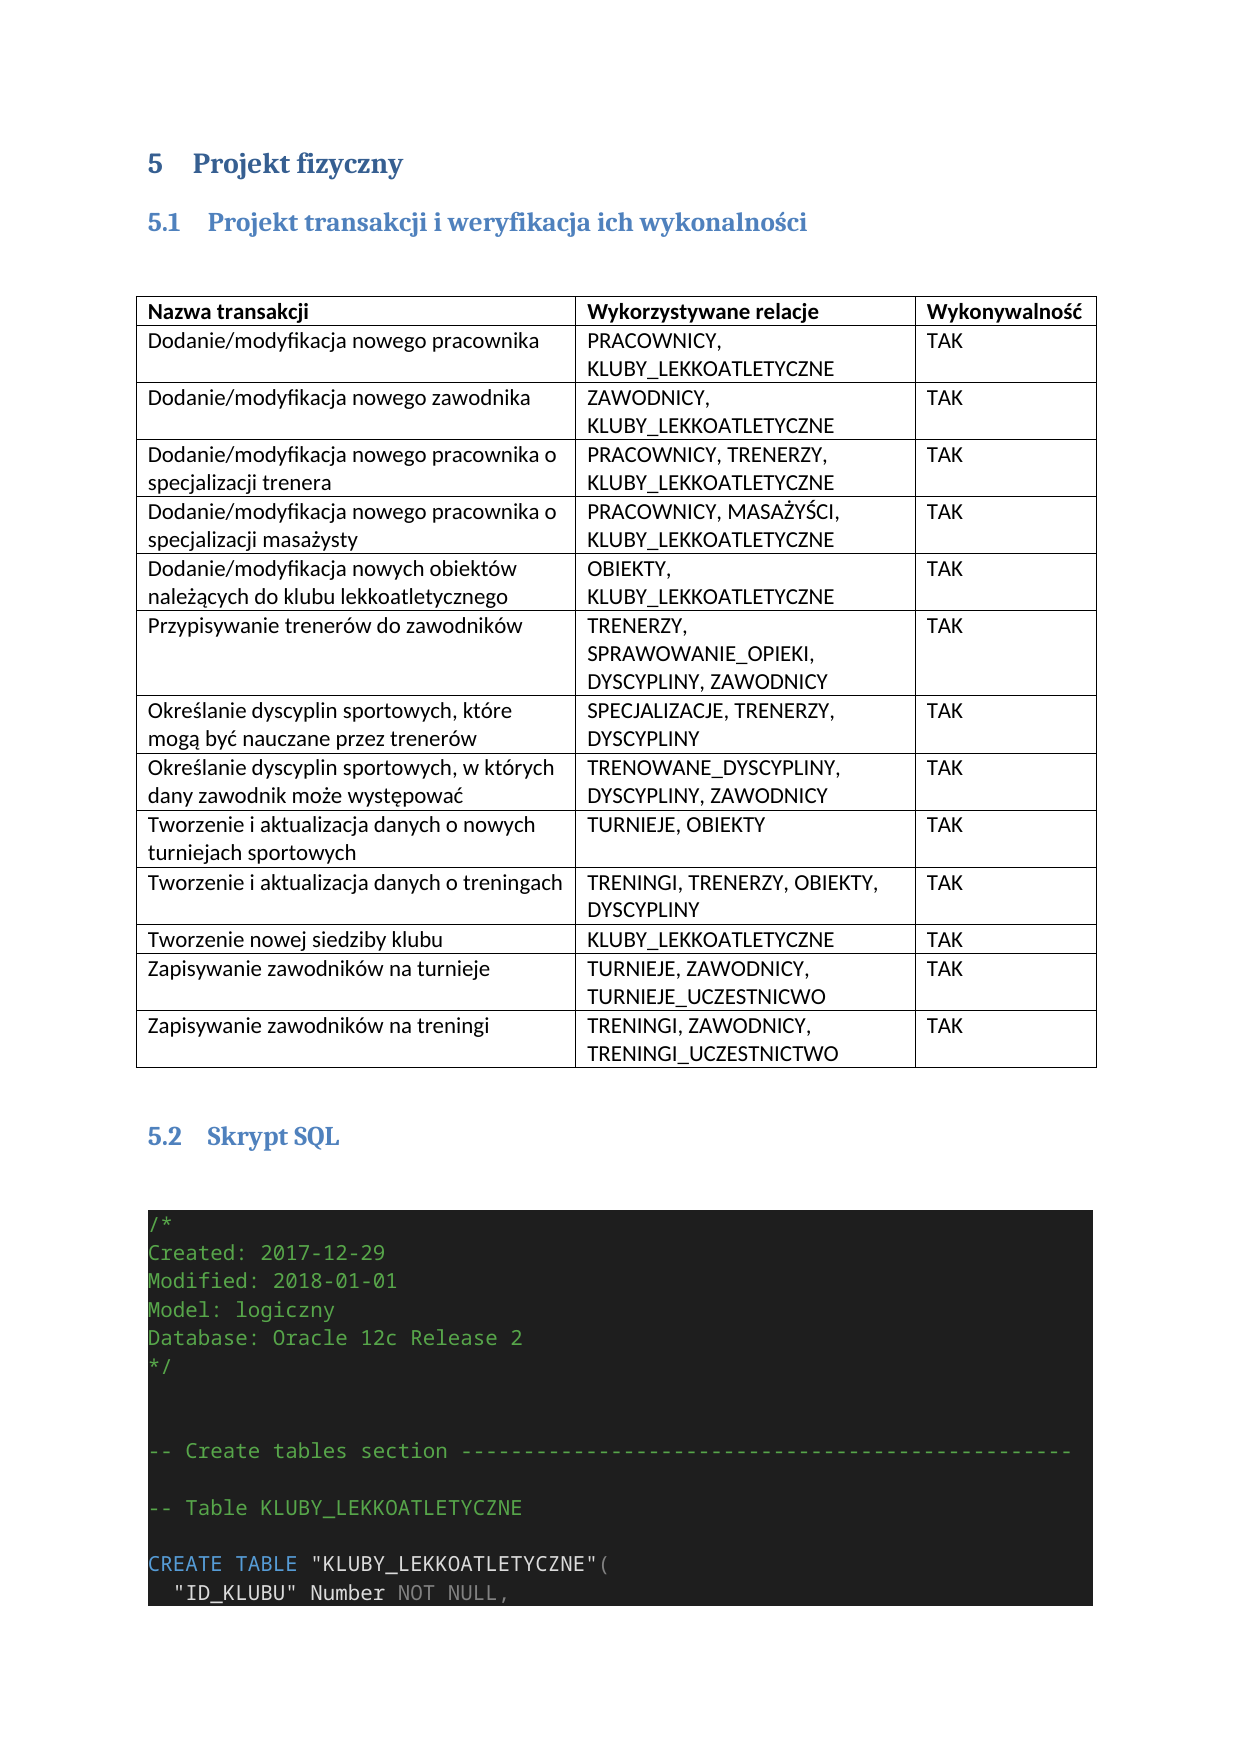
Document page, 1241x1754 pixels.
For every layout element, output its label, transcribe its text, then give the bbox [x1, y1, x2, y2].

table_cell Tworzenie i aktualizacja danych o treningach [137, 868, 575, 924]
table_cell Tworzenie i aktualizacja danych o nowych turniejach sportowych [137, 811, 575, 867]
table_cell TAK [916, 954, 1096, 1010]
table_cell TAK [916, 497, 1096, 553]
text -- Create tables section ------------------------------------------------- [148, 1436, 1093, 1465]
table_cell KLUBY_LEKKOATLETYCZNE [576, 925, 915, 953]
table_cell Określanie dyscyplin sportowych, w których dany zawodnik może występować [137, 754, 575, 809]
text Modified: 2018-01-01 [148, 1267, 1093, 1295]
table_cell Dodanie/modyfikacja nowego zawodnika [137, 383, 575, 439]
table_cell TAK [916, 811, 1096, 867]
table_cell ZAWODNICY, KLUBY_LEKKOATLETYCZNE [576, 383, 915, 439]
table_cell TRENINGI, TRENERZY, OBIEKTY, DYSCYPLINY [576, 868, 915, 924]
table_cell Dodanie/modyfikacja nowego pracownika o specjalizacji masażysty [137, 497, 575, 553]
table_cell Dodanie/modyfikacja nowego pracownika [137, 326, 575, 382]
table_cell TAK [916, 1011, 1096, 1067]
table_cell TAK [916, 326, 1096, 382]
table_cell PRACOWNICY, MASAŻYŚCI, KLUBY_LEKKOATLETYCZNE [576, 497, 915, 553]
subtitle Projekt fizyczny [148, 148, 1093, 181]
table_cell TRENOWANE_DYSCYPLINY, DYSCYPLINY, ZAWODNICY [576, 754, 915, 809]
table_header Wykorzystywane relacje [576, 297, 915, 325]
text Model: logiczny [148, 1295, 1093, 1323]
table_cell Dodanie/modyfikacja nowych obiektów należących do klubu lekkoatletycznego [137, 554, 575, 610]
table_cell Przypisywanie trenerów do zawodników [137, 611, 575, 695]
text -- Table KLUBY_LEKKOATLETYCZNE [148, 1493, 1093, 1521]
table_cell PRACOWNICY, TRENERZY, KLUBY_LEKKOATLETYCZNE [576, 440, 915, 496]
table_cell TAK [916, 754, 1096, 809]
subtitle Skrypt SQL [148, 1121, 1093, 1152]
table_cell TRENINGI, ZAWODNICY, TRENINGI_UCZESTNICTWO [576, 1011, 915, 1067]
text "ID_KLUBU" Number NOT NULL, [148, 1578, 1093, 1606]
table_cell TAK [916, 611, 1096, 695]
table_cell TRENERZY, SPRAWOWANIE_OPIEKI, DYSCYPLINY, ZAWODNICY [576, 611, 915, 695]
table_header Nazwa transakcji [137, 297, 575, 325]
table_cell TAK [916, 383, 1096, 439]
text Created: 2017-12-29 [148, 1238, 1093, 1267]
text Database: Oracle 12c Release 2 [148, 1323, 1093, 1352]
table_cell Zapisywanie zawodników na turnieje [137, 954, 575, 1010]
subtitle Projekt transakcji i weryfikacja ich wykonalności [148, 207, 1093, 238]
table_cell TAK [916, 868, 1096, 924]
text */ [148, 1352, 1093, 1380]
table_cell TAK [916, 925, 1096, 953]
table_cell Określanie dyscyplin sportowych, które mogą być nauczane przez trenerów [137, 696, 575, 752]
table_cell TAK [916, 696, 1096, 752]
table_cell SPECJALIZACJE, TRENERZY, DYSCYPLINY [576, 696, 915, 752]
text CREATE TABLE "KLUBY_LEKKOATLETYCZNE"( [148, 1549, 1093, 1578]
table_cell Tworzenie nowej siedziby klubu [137, 925, 575, 953]
table_header Wykonywalność [916, 297, 1096, 325]
table_cell Zapisywanie zawodników na treningi [137, 1011, 575, 1067]
table_cell TAK [916, 440, 1096, 496]
table_cell Dodanie/modyfikacja nowego pracownika o specjalizacji trenera [137, 440, 575, 496]
table_cell PRACOWNICY, KLUBY_LEKKOATLETYCZNE [576, 326, 915, 382]
table_cell TAK [916, 554, 1096, 610]
table_cell OBIEKTY, KLUBY_LEKKOATLETYCZNE [576, 554, 915, 610]
table_cell TURNIEJE, OBIEKTY [576, 811, 915, 867]
table_cell TURNIEJE, ZAWODNICY, TURNIEJE_UCZESTNICWO [576, 954, 915, 1010]
text /* [148, 1210, 1093, 1238]
